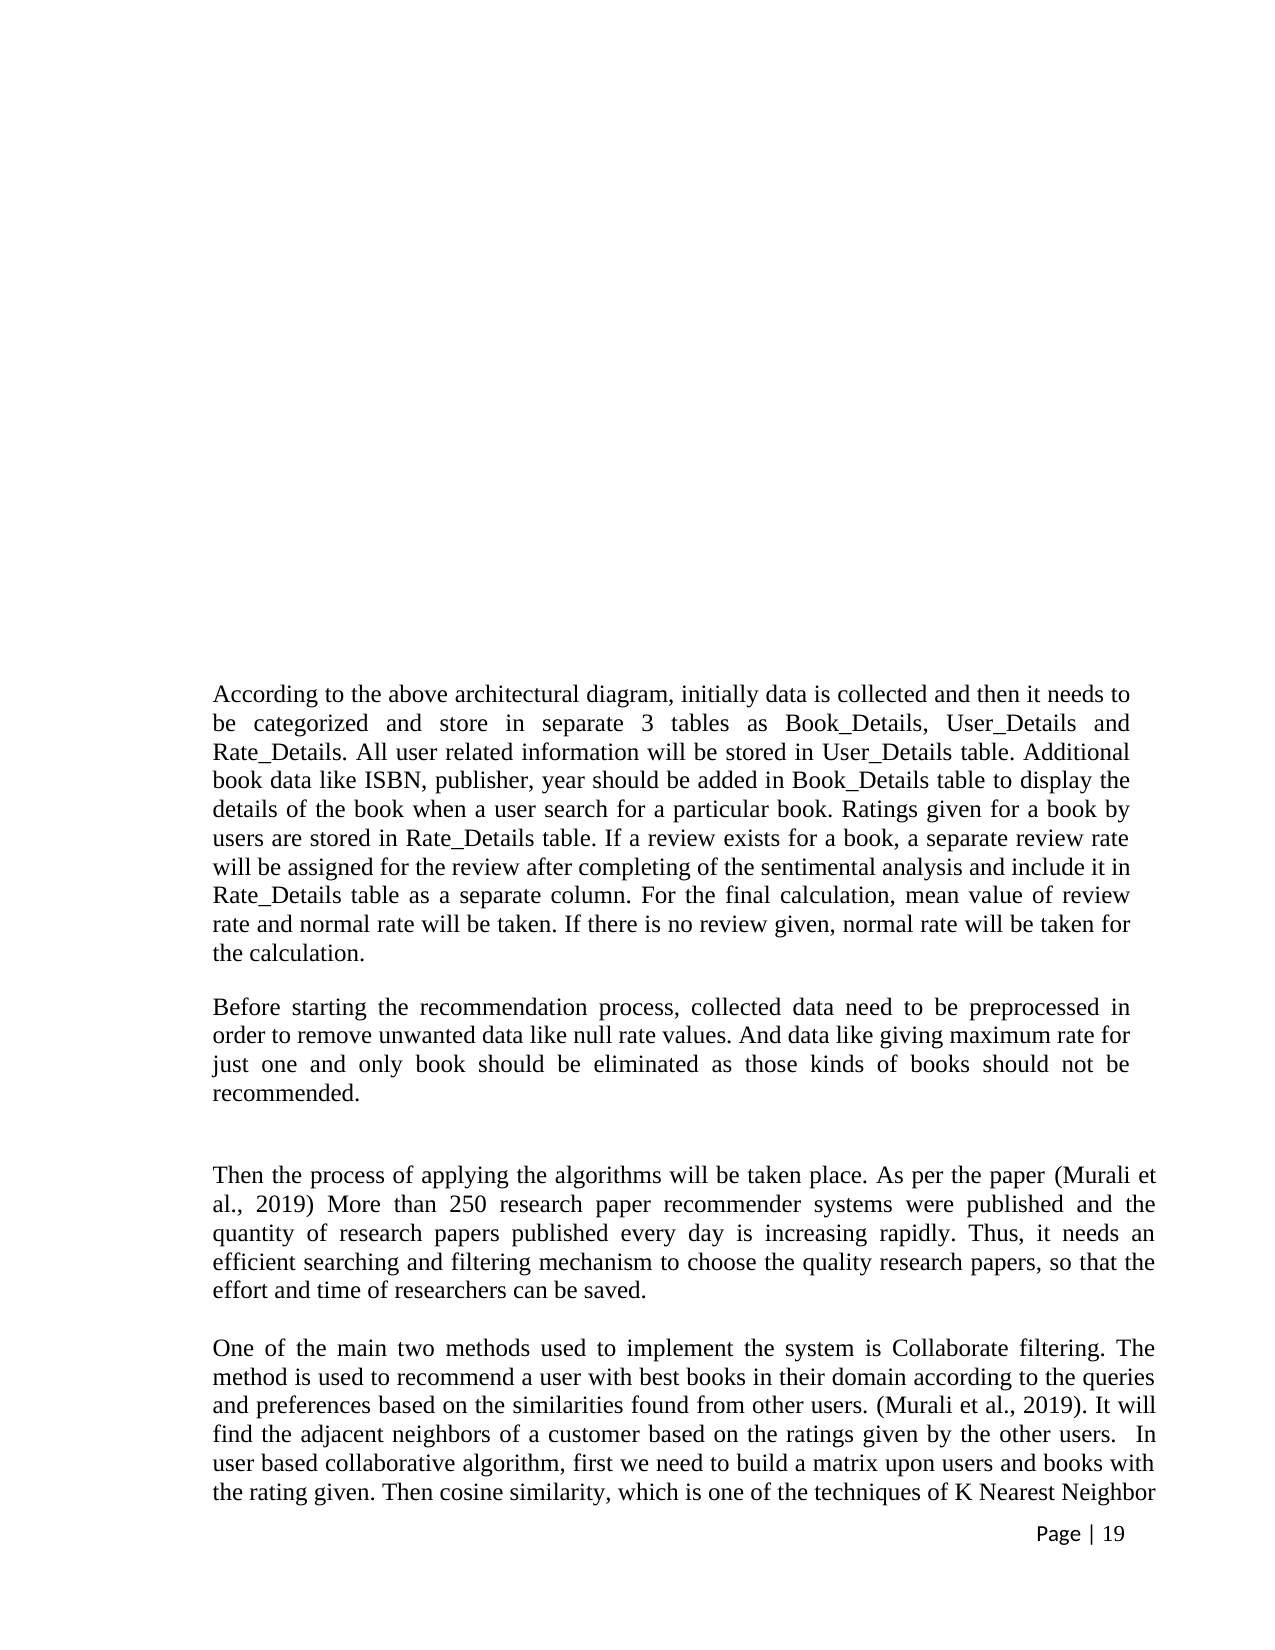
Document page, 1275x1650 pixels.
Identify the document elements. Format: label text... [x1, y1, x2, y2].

text Before starting the recommendation process, collected data need to be preprocessed in order to remove unwanted data like null rate values. And data like giving maximum rate for just one and only book should be eliminated as those kinds of books should not be recommended. [212, 992, 1131, 1107]
text According to the above architectural diagram, initially data is collected and then it needs to be categorized and store in separate 3 tables as Book_Details, User_Details and Rate_Details. All user related information will be stored in User_Details table. Additional book data like ISBN, publisher, year should be added in Book_Details table to display the details of the book when a user search for a particular book. Ratings given for a book by users are stored in Rate_Details table. If a review exists for a book, a separate review rate will be assigned for the review after completing of the sentimental analysis and include it in Rate_Details table as a separate column. For the final calculation, mean value of review rate and normal rate will be taken. If there is no review given, normal rate will be taken for the calculation. [212, 679, 1131, 967]
text Then the process of applying the algorithms will be taken place. As per the paper (Murali et al., 2019) More than 250 research paper recommender systems were published and the quantity of research papers published every day is increasing rapidly. Thus, it needs an efficient searching and filtering mechanism to choose the quality research papers, so that the effort and time of researchers can be saved. [212, 1160, 1156, 1304]
